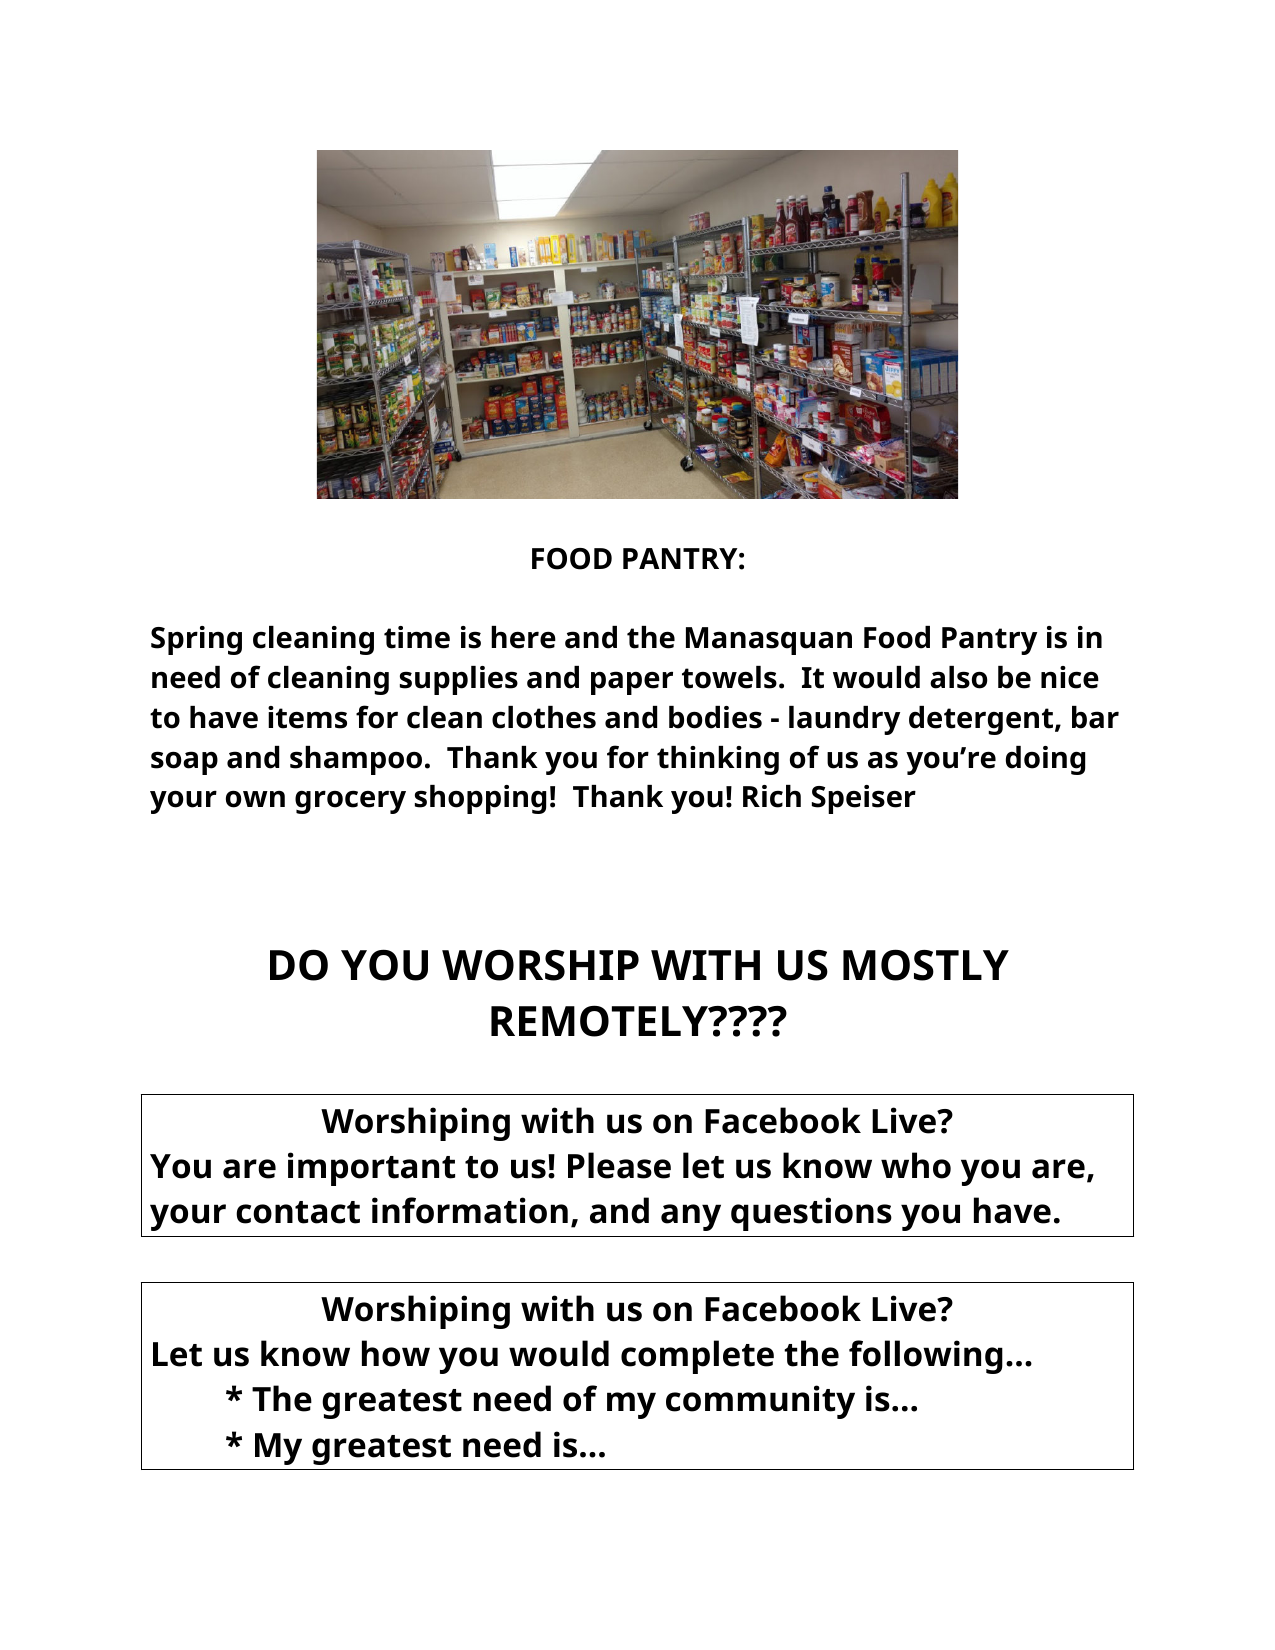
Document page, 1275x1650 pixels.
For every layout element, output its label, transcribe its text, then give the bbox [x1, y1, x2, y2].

text Let us know how you would complete the following… [150, 1331, 1125, 1376]
picture [316, 150, 959, 499]
text FOOD PANTRY: [150, 538, 1125, 578]
text You are important to us! Please let us know who you are, your contact information, and any questions you have. [142, 1140, 1133, 1236]
text DO YOU WORSHIP WITH US MOSTLY REMOTELY???? [150, 935, 1125, 1049]
text Worshiping with us on Facebook Live? [142, 1283, 1133, 1331]
text * My greatest need is… [142, 1418, 1133, 1469]
text Spring cleaning time is here and the Manasquan Food Pantry is in need of cleaning supplies and paper towels. It would also be nice to have items for clean clothes and bodies - laundry detergent, bar soap and shampoo. Thank you for thinking of us as you’re doing your own grocery shopping! Thank you! Rich Speiser [150, 618, 1125, 816]
text Worshiping with us on Facebook Live? [142, 1095, 1133, 1140]
text * The greatest need of my community is… [150, 1376, 1125, 1418]
